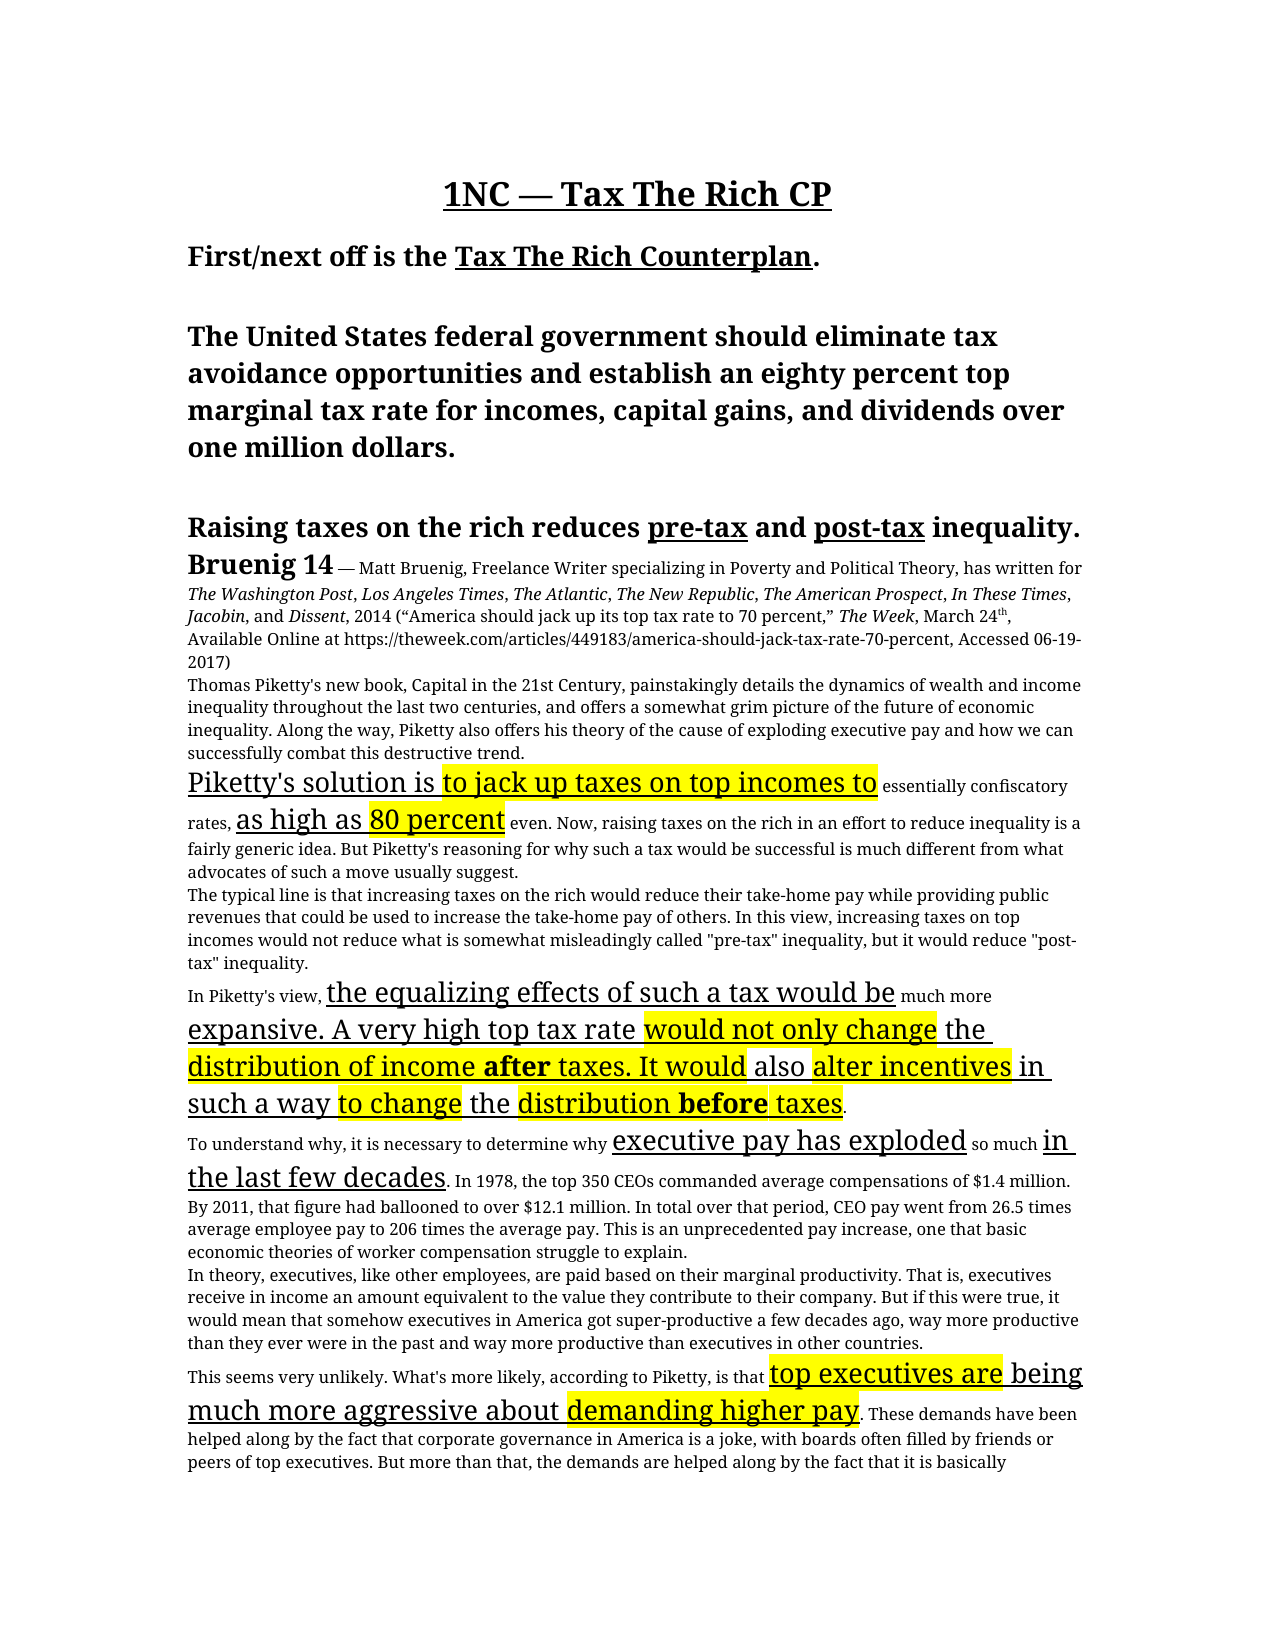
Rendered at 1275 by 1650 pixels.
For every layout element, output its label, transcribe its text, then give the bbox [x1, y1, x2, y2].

text Piketty's solution is to jack up taxes on top incomes to essentially confiscatory rates, as high as 80 percent even. Now, raising taxes on the rich in an effort to reduce inequality is a fairly generic idea. But Piketty's reasoning for why such a tax would be successful is much different from what advocates of such a move usually suggest. [187, 764, 1087, 883]
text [187, 1354, 1087, 1473]
text In theory, executives, like other employees, are paid based on their marginal productivity. That is, executives receive in income an amount equivalent to the value they contribute to their company. But if this were true, it would mean that somehow executives in America got super-productive a few decades ago, way more productive than they ever were in the past and way more productive than executives in other countries. [187, 1263, 1087, 1354]
text Thomas Piketty's new book, Capital in the 21st Century, painstakingly details the dynamics of wealth and income inequality throughout the last two centuries, and offers a somewhat grim picture of the future of economic inequality. Along the way, Piketty also offers his theory of the cause of exploding executive pay and how we can successfully combat this destructive trend. [187, 673, 1087, 764]
text Bruenig 14 — Matt Bruenig, Freelance Writer specializing in Poverty and Political Theory, has written for The Washington Post, Los Angeles Times, The Atlantic, The New Republic, The American Prospect, In These Times, Jacobin, and Dissent, 2014 (“America should jack up its top tax rate to 70 percent,” The Week, March 24th, Available Online at https://theweek.com/articles/449183/america-should-jack-tax-rate-70-percent, Accessed 06-19-2017) [187, 545, 1087, 673]
subtitle First/next off is the Tax The Rich Counterplan. [187, 237, 1087, 274]
subtitle 1NC — Tax The Rich CP [187, 171, 1087, 216]
subtitle The United States federal government should eliminate tax avoidance opportunities and establish an eighty percent top marginal tax rate for incomes, capital gains, and dividends over one million dollars. [187, 317, 1087, 465]
text To understand why, it is necessary to determine why executive pay has exploded so much in the last few decades. In 1978, the top 350 CEOs commanded average compensations of $1.4 million. By 2011, that figure had ballooned to over $12.1 million. In total over that period, CEO pay went from 26.5 times average employee pay to 206 times the average pay. This is an unprecedented pay increase, one that basic economic theories of worker compensation struggle to explain. [187, 1121, 1087, 1263]
subtitle Raising taxes on the rich reduces pre-tax and post-tax inequality. [187, 508, 1087, 545]
text In Piketty's view, the equalizing effects of such a tax would be much more expansive. A very high top tax rate would not only change the distribution of income after taxes. It would also alter incentives in such a way to change the distribution before taxes. [187, 974, 1087, 1121]
text The typical line is that increasing taxes on the rich would reduce their take-home pay while providing public revenues that could be used to increase the take-home pay of others. In this view, increasing taxes on top incomes would not reduce what is somewhat misleadingly called "pre-tax" inequality, but it would reduce "post-tax" inequality. [187, 883, 1087, 974]
